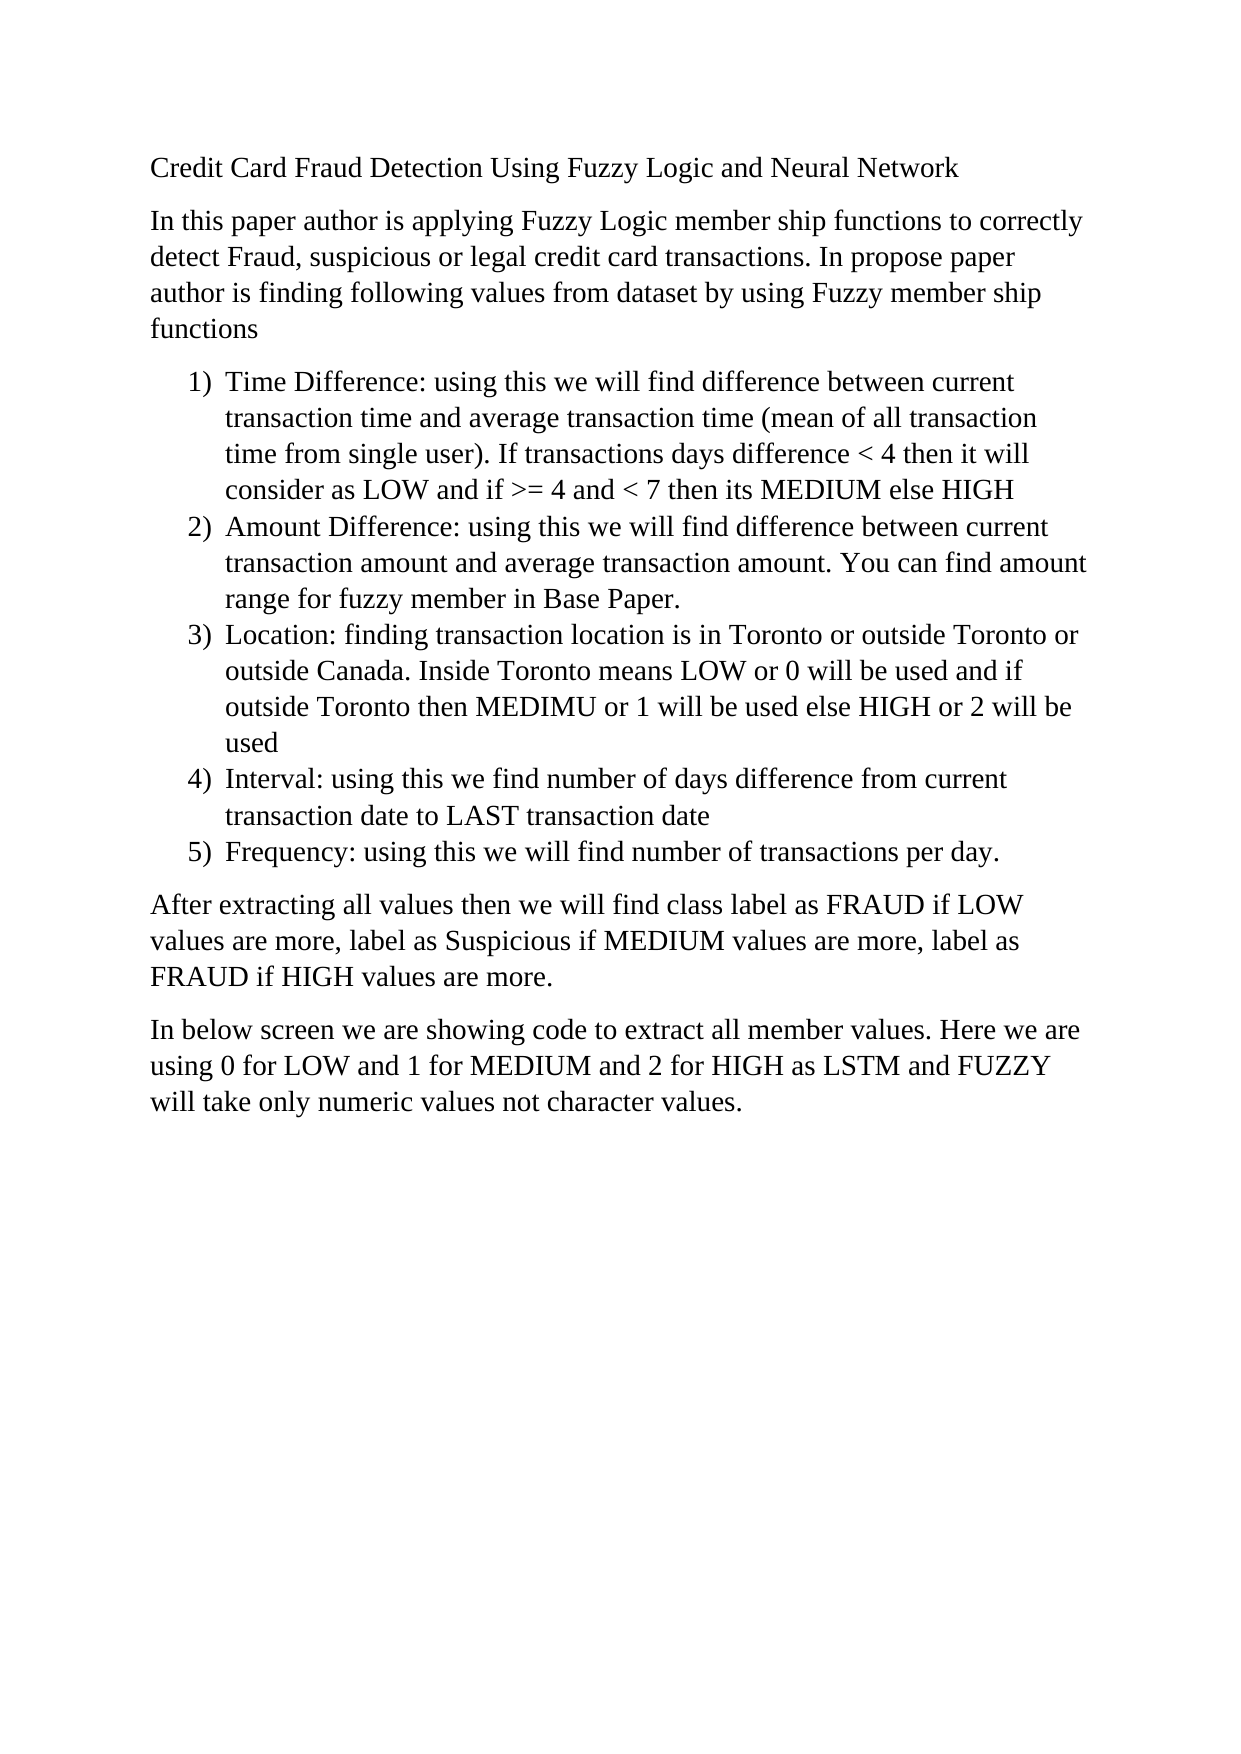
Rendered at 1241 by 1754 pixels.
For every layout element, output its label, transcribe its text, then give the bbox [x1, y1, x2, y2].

text Credit Card Fraud Detection Using Fuzzy Logic and Neural Network [150, 150, 1090, 183]
text After extracting all values then we will find class label as FRAUD if LOW values are more, label as Suspicious if MEDIUM values are more, label as FRAUD if HIGH values are more. [150, 887, 1090, 993]
text In below screen we are showing code to extract all member values. Here we are using 0 for LOW and 1 for MEDIUM and 2 for HIGH as LSTM and FUZZY will take only numeric values not character values. [150, 1012, 1090, 1118]
list Location: finding transaction location is in Toronto or outside Toronto or outside Canada. Inside Toronto means LOW or 0 will be used and if outside Toronto then MEDIMU or 1 will be used else HIGH or 2 will be used [187, 617, 1090, 759]
list Frequency: using this we will find number of transactions per day. [187, 834, 1090, 867]
list Interval: using this we find number of days difference from current transaction date to LAST transaction date [187, 762, 1090, 831]
list Amount Difference: using this we will find difference between current transaction amount and average transaction amount. You can find amount range for fuzzy member in Base Paper. [187, 509, 1090, 614]
text In this paper author is applying Fuzzy Logic member ship functions to correctly detect Fraud, suspicious or legal credit card transactions. In propose paper author is finding following values from dataset by using Fuzzy member ship functions [150, 203, 1090, 345]
list Time Difference: using this we will find difference between current transaction time and average transaction time (mean of all transaction time from single user). If transactions days difference < 4 then it will consider as LOW and if >= 4 and < 7 then its MEDIUM else HIGH [187, 364, 1090, 506]
